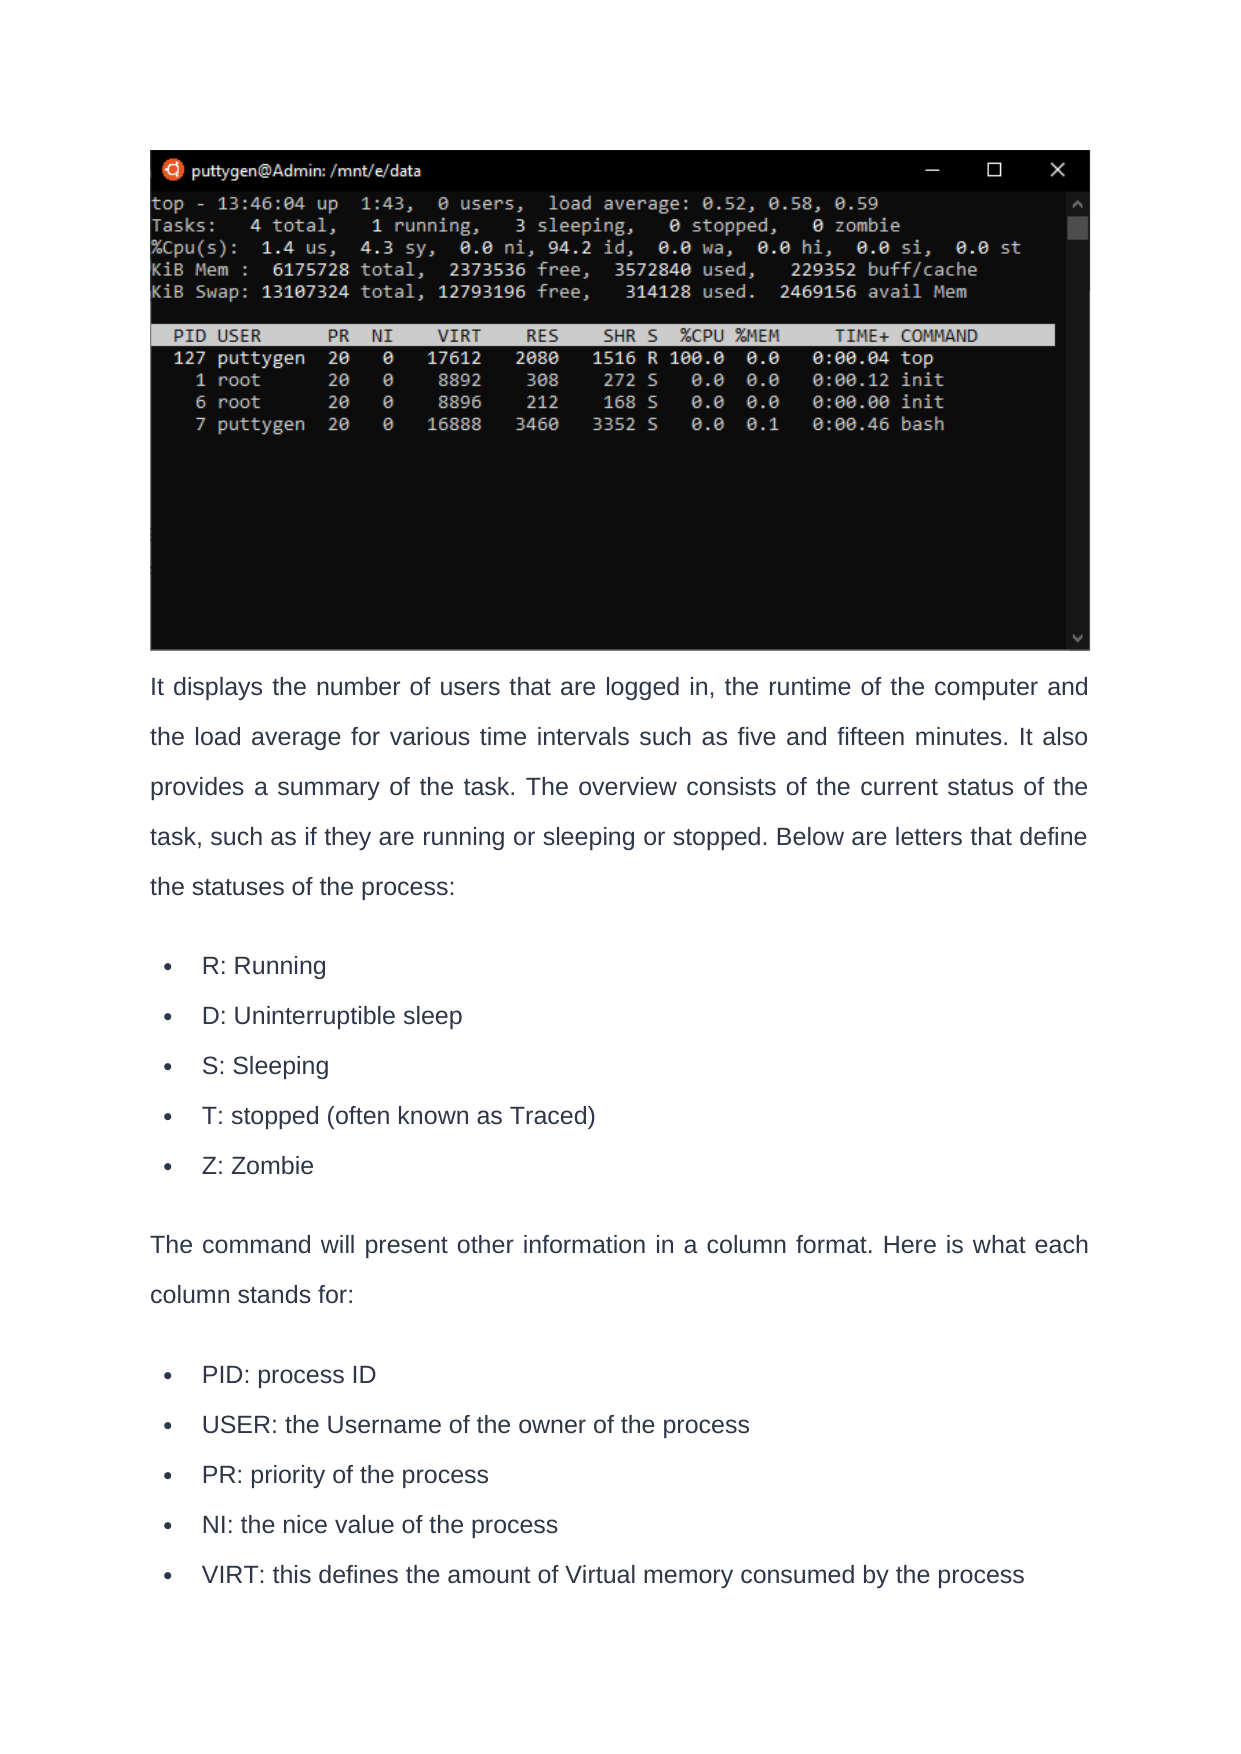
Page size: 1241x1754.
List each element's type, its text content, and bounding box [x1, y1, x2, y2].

list T: stopped (often known as Traced) [164, 1080, 1090, 1130]
text It displays the number of users that are logged in, the runtime of the computer and the load average for various time intervals such as five and fifteen minutes. It also provides a summary of the task. The overview consists of the current status of the task, such as if they are running or sleeping or stopped. Below are letters that define the statuses of the process: [150, 651, 1090, 901]
list R: Running [164, 930, 1090, 980]
list VIRT: this defines the amount of Virtual memory consumed by the process [164, 1538, 1090, 1588]
list NI: the nice value of the process [164, 1488, 1090, 1538]
list S: Sleeping [164, 1030, 1090, 1080]
list PID: process ID [164, 1338, 1090, 1388]
list Z: Zombie [164, 1130, 1090, 1180]
list D: Uninterruptible sleep [164, 980, 1090, 1030]
text The command will present other information in a column format. Here is what each column stands for: [150, 1209, 1090, 1309]
list USER: the Username of the owner of the process [164, 1388, 1090, 1438]
list PR: priority of the process [164, 1438, 1090, 1488]
picture [150, 150, 1091, 651]
